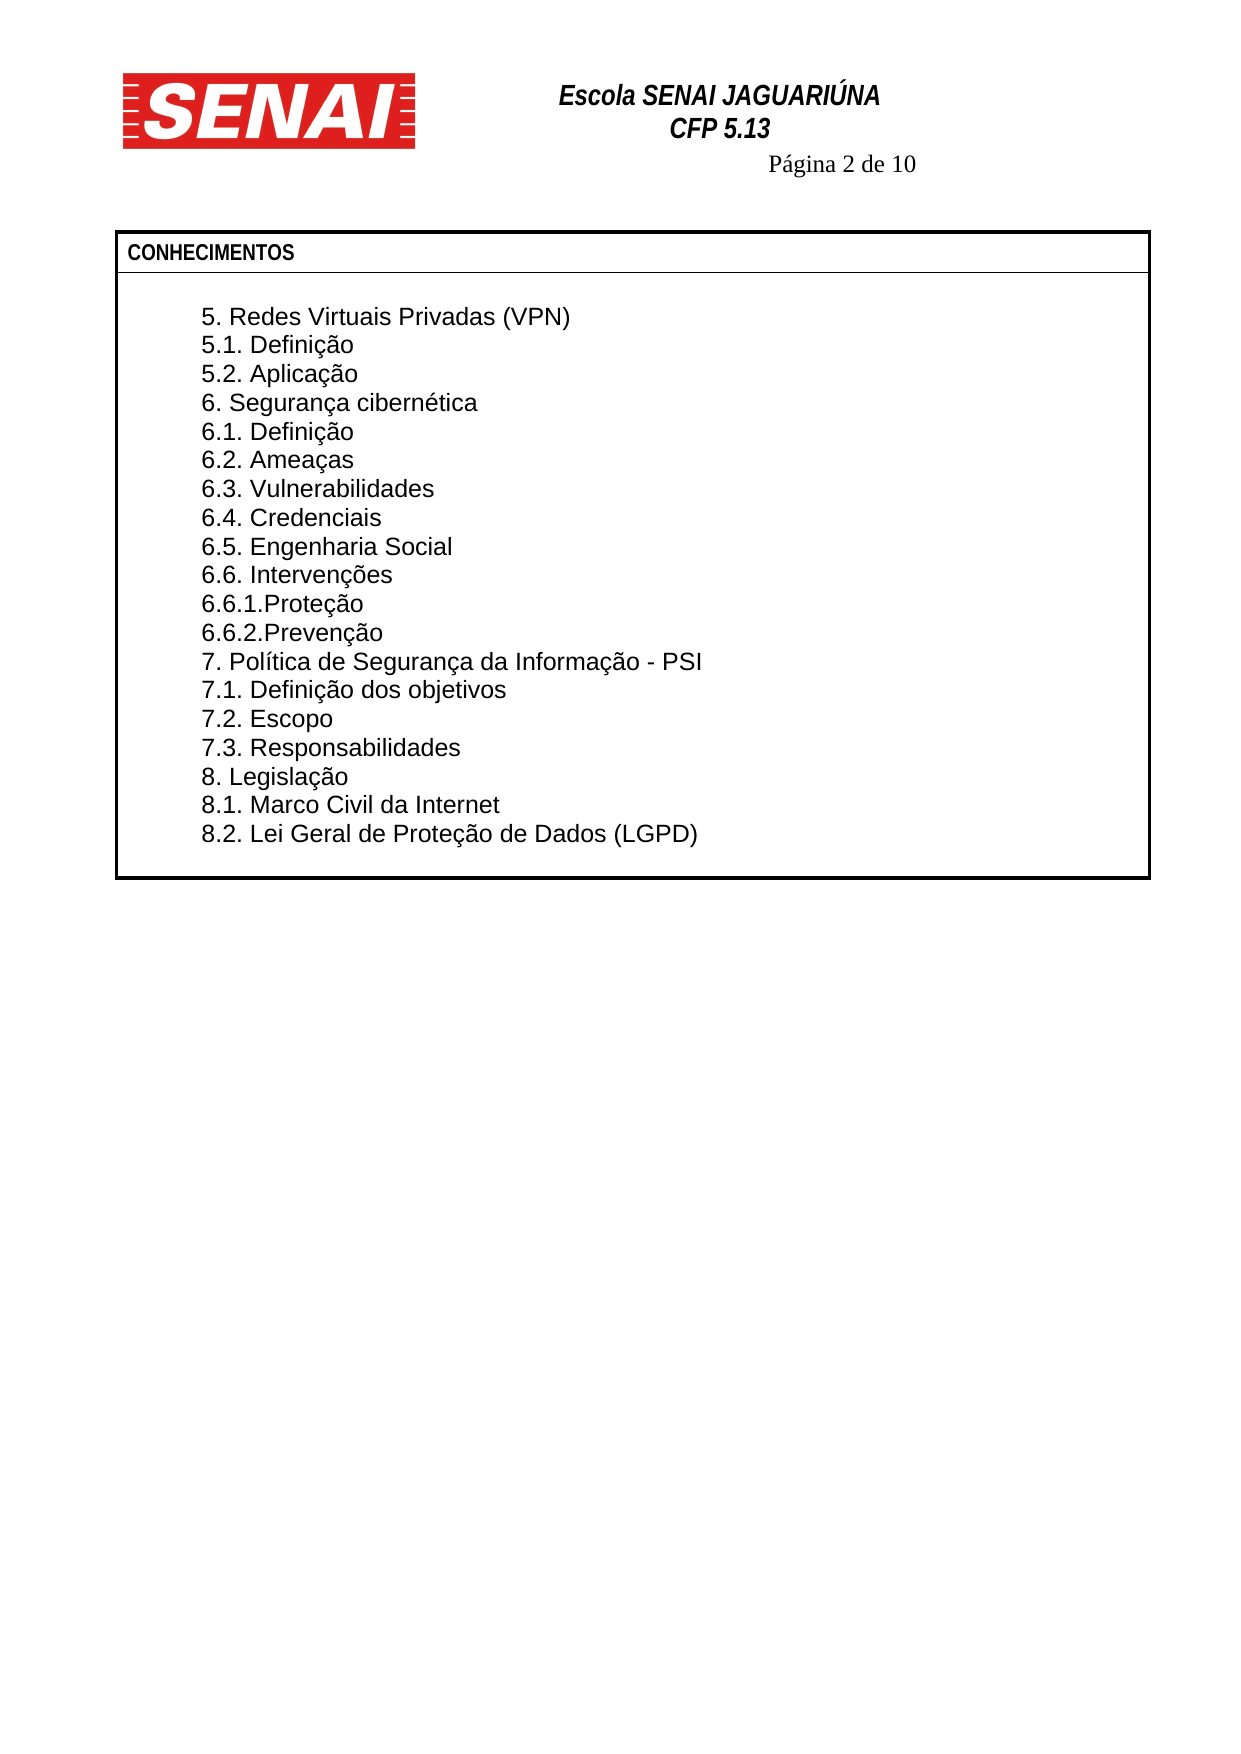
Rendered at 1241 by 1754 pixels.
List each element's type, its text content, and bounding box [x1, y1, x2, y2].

table_header CONHECIMENTOS [118, 234, 1148, 272]
picture [118, 73, 415, 149]
table_cell 5. Redes Virtuais Privadas (VPN) 5.1. Definição 5.2. Aplicação 6. Segurança cibernética 6.1. Definição 6.2. Ameaças 6.3. Vulnerabilidades 6.4. Credenciais 6.5. Engenharia Social 6.6. Intervenções 6.6.1.Proteção 6.6.2.Prevenção 7. Política de Segurança da Informação - PSI 7.1. Definição dos objetivos 7.2. Escopo 7.3. Responsabilidades 8. Legislação 8.1. Marco Civil da Internet 8.2. Lei Geral de Proteção de Dados (LGPD) [118, 273, 1148, 876]
